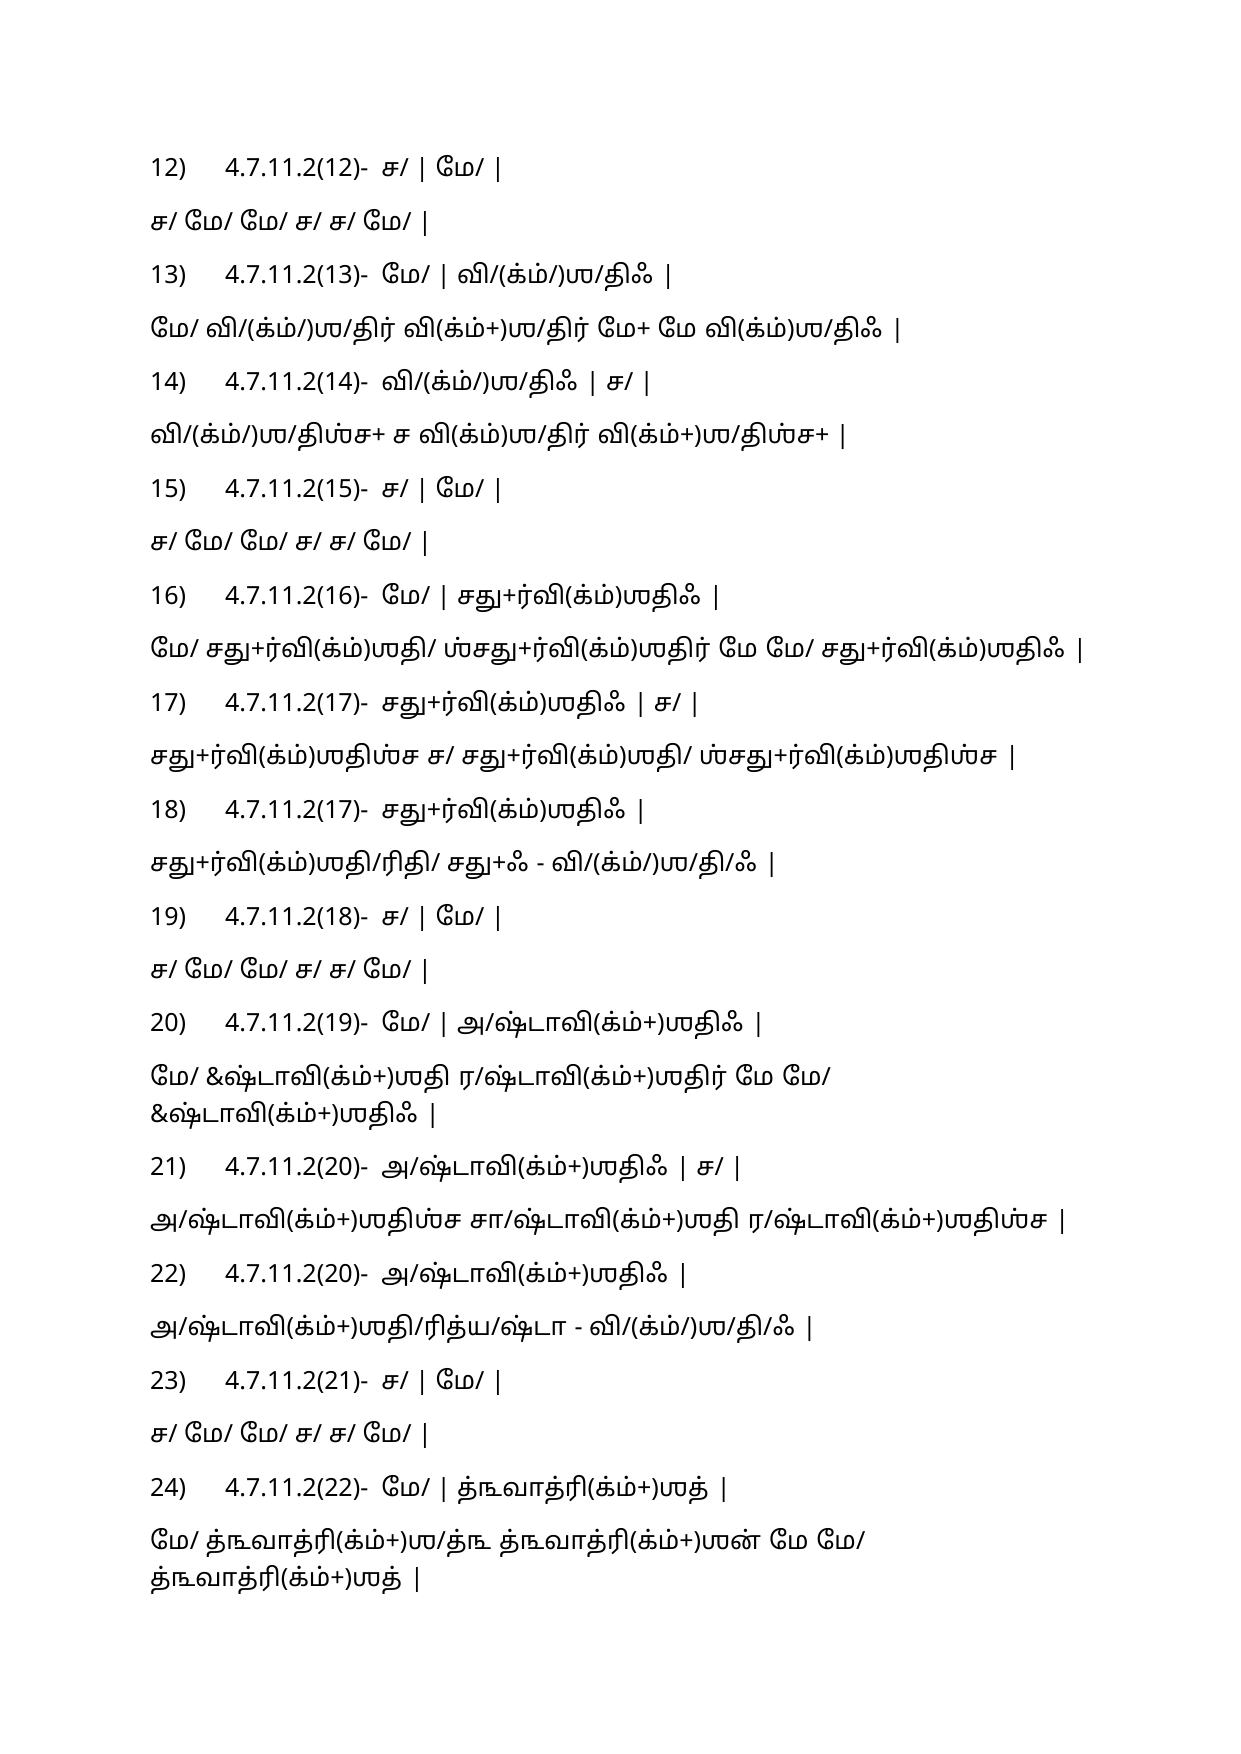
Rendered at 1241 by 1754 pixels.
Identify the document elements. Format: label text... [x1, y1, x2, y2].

text ச/ மே/ மே/ ச/ ச/ மே/ | [150, 1416, 1090, 1450]
text வி/(க்ம்/)ஶ/திஶ்ச+ ச வி(க்ம்)ஶ/திர் வி(க்ம்+)ஶ/திஶ்ச+ | [150, 417, 1090, 451]
text அ/ஷ்டாவி(க்ம்+)ஶதி/ரித்ய/ஷ்டா - வி/(க்ம்/)ஶ/தி/ஃ | [150, 1309, 1090, 1343]
text 18) 4.7.11.2(17)- சது+ர்வி(க்ம்)ஶதிஃ | [150, 791, 1090, 825]
text 13) 4.7.11.2(13)- மே/ | வி/(க்ம்/)ஶ/திஃ | [150, 257, 1090, 291]
text ச/ மே/ மே/ ச/ ச/ மே/ | [150, 524, 1090, 558]
text ச/ மே/ மே/ ச/ ச/ மே/ | [150, 203, 1090, 237]
text 14) 4.7.11.2(14)- வி/(க்ம்/)ஶ/திஃ | ச/ | [150, 364, 1090, 398]
text 16) 4.7.11.2(16)- மே/ | சது+ர்வி(க்ம்)ஶதிஃ | [150, 577, 1090, 612]
text 19) 4.7.11.2(18)- ச/ | மே/ | [150, 898, 1090, 932]
text 24) 4.7.11.2(22)- மே/ | த்௩வாத்ரி(க்ம்+)ஶத் | [150, 1469, 1090, 1503]
text 22) 4.7.11.2(20)- அ/ஷ்டாவி(க்ம்+)ஶதிஃ | [150, 1256, 1090, 1289]
text 20) 4.7.11.2(19)- மே/ | அ/ஷ்டாவி(க்ம்+)ஶதிஃ | [150, 1005, 1090, 1039]
text 17) 4.7.11.2(17)- சது+ர்வி(க்ம்)ஶதிஃ | ச/ | [150, 684, 1090, 718]
text 15) 4.7.11.2(15)- ச/ | மே/ | [150, 471, 1090, 505]
text மே/ த்௩வாத்ரி(க்ம்+)ஶ/த்௩ த்௩வாத்ரி(க்ம்+)ஶன் மே மே/ த்௩வாத்ரி(க்ம்+)ஶத் | [150, 1523, 1090, 1593]
text மே/ &ஷ்டாவி(க்ம்+)ஶதி ர/ஷ்டாவி(க்ம்+)ஶதிர் மே மே/ &ஷ்டாவி(க்ம்+)ஶதிஃ | [150, 1058, 1090, 1129]
text மே/ வி/(க்ம்/)ஶ/திர் வி(க்ம்+)ஶ/திர் மே+ மே வி(க்ம்)ஶ/திஃ | [150, 310, 1090, 344]
text 21) 4.7.11.2(20)- அ/ஷ்டாவி(க்ம்+)ஶதிஃ | ச/ | [150, 1149, 1090, 1183]
text 12) 4.7.11.2(12)- ச/ | மே/ | [150, 150, 1090, 184]
text 23) 4.7.11.2(21)- ச/ | மே/ | [150, 1362, 1090, 1396]
text ச/ மே/ மே/ ச/ ச/ மே/ | [150, 952, 1090, 986]
text மே/ சது+ர்வி(க்ம்)ஶதி/ ஶ்சது+ர்வி(க்ம்)ஶதிர் மே மே/ சது+ர்வி(க்ம்)ஶதிஃ | [150, 631, 1090, 665]
text சது+ர்வி(க்ம்)ஶதி/ரிதி/ சது+ஃ - வி/(க்ம்/)ஶ/தி/ஃ | [150, 845, 1090, 879]
text சது+ர்வி(க்ம்)ஶதிஶ்ச ச/ சது+ர்வி(க்ம்)ஶதி/ ஶ்சது+ர்வி(க்ம்)ஶதிஶ்ச | [150, 738, 1090, 772]
text அ/ஷ்டாவி(க்ம்+)ஶதிஶ்ச சா/ஷ்டாவி(க்ம்+)ஶதி ர/ஷ்டாவி(க்ம்+)ஶதிஶ்ச | [150, 1202, 1090, 1236]
